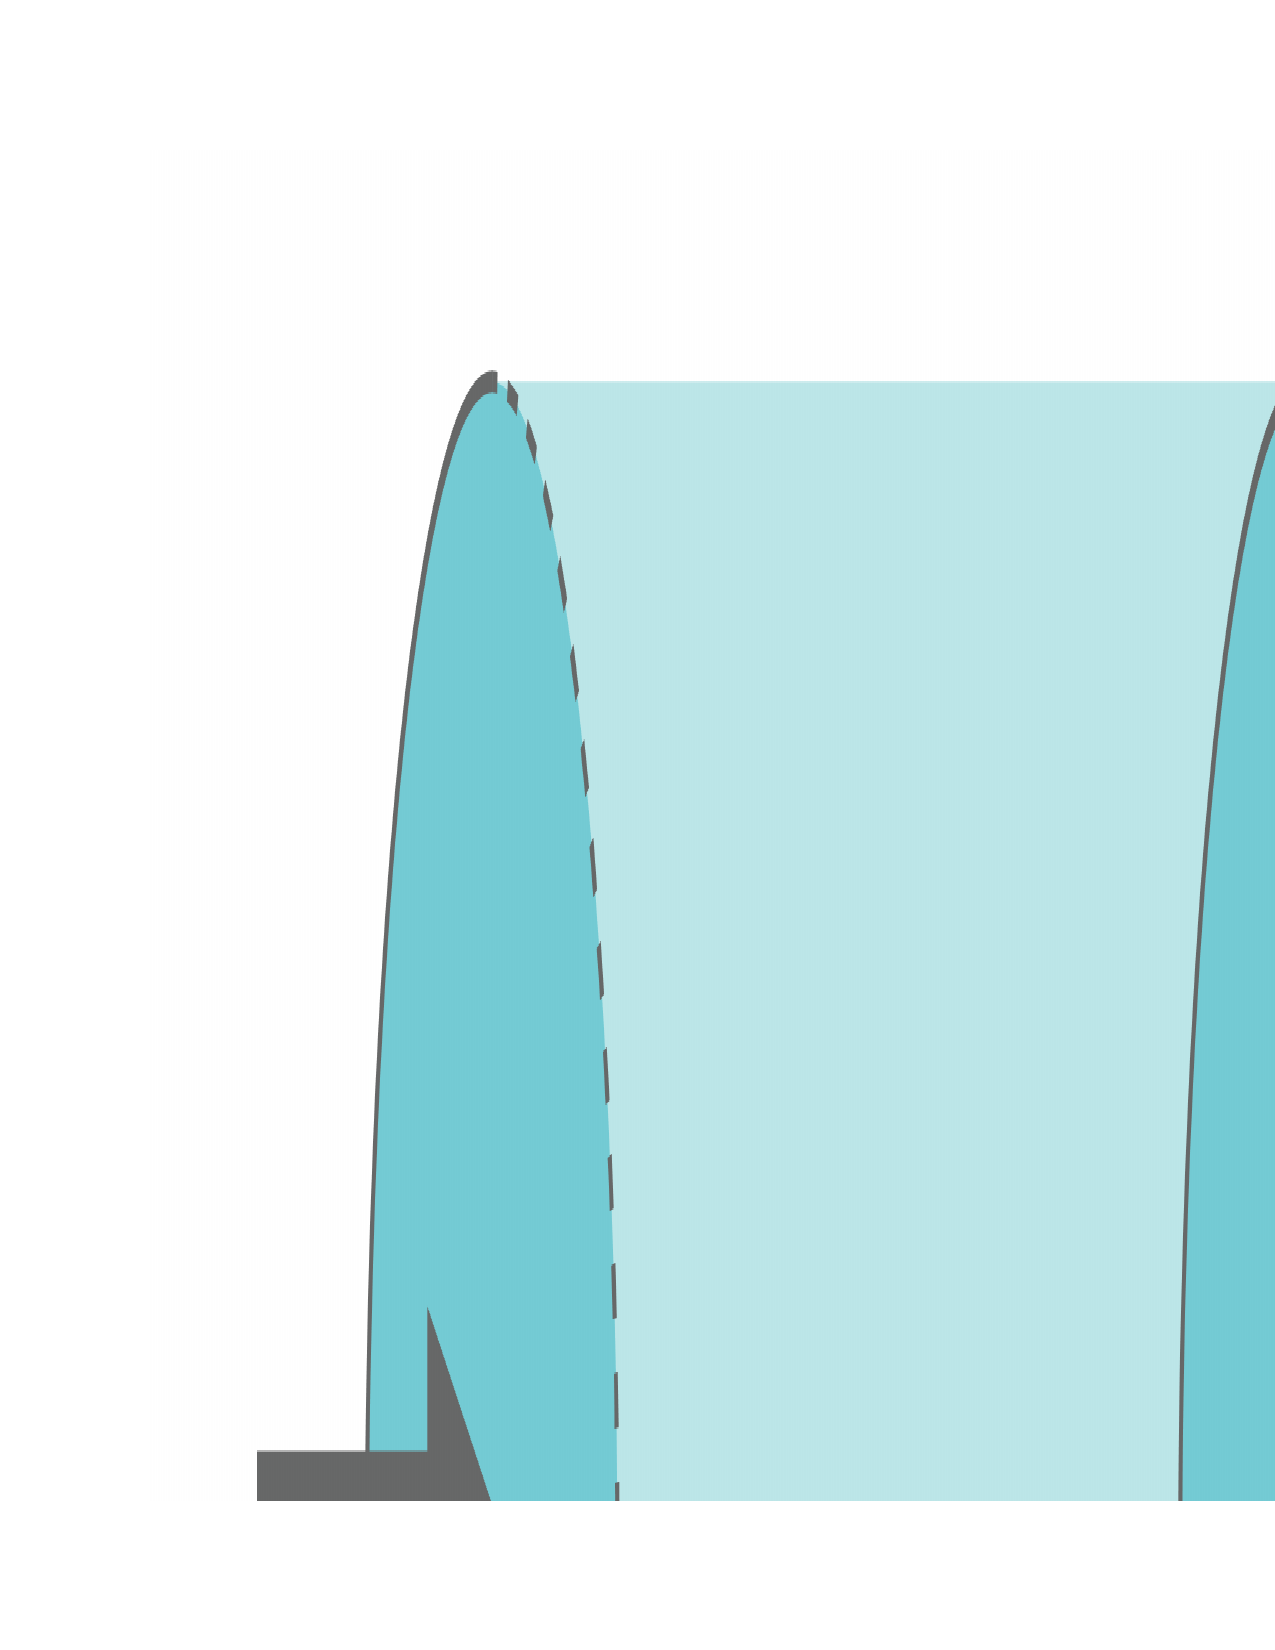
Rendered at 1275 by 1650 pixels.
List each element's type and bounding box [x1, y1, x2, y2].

picture [150, 150, 1275, 1501]
